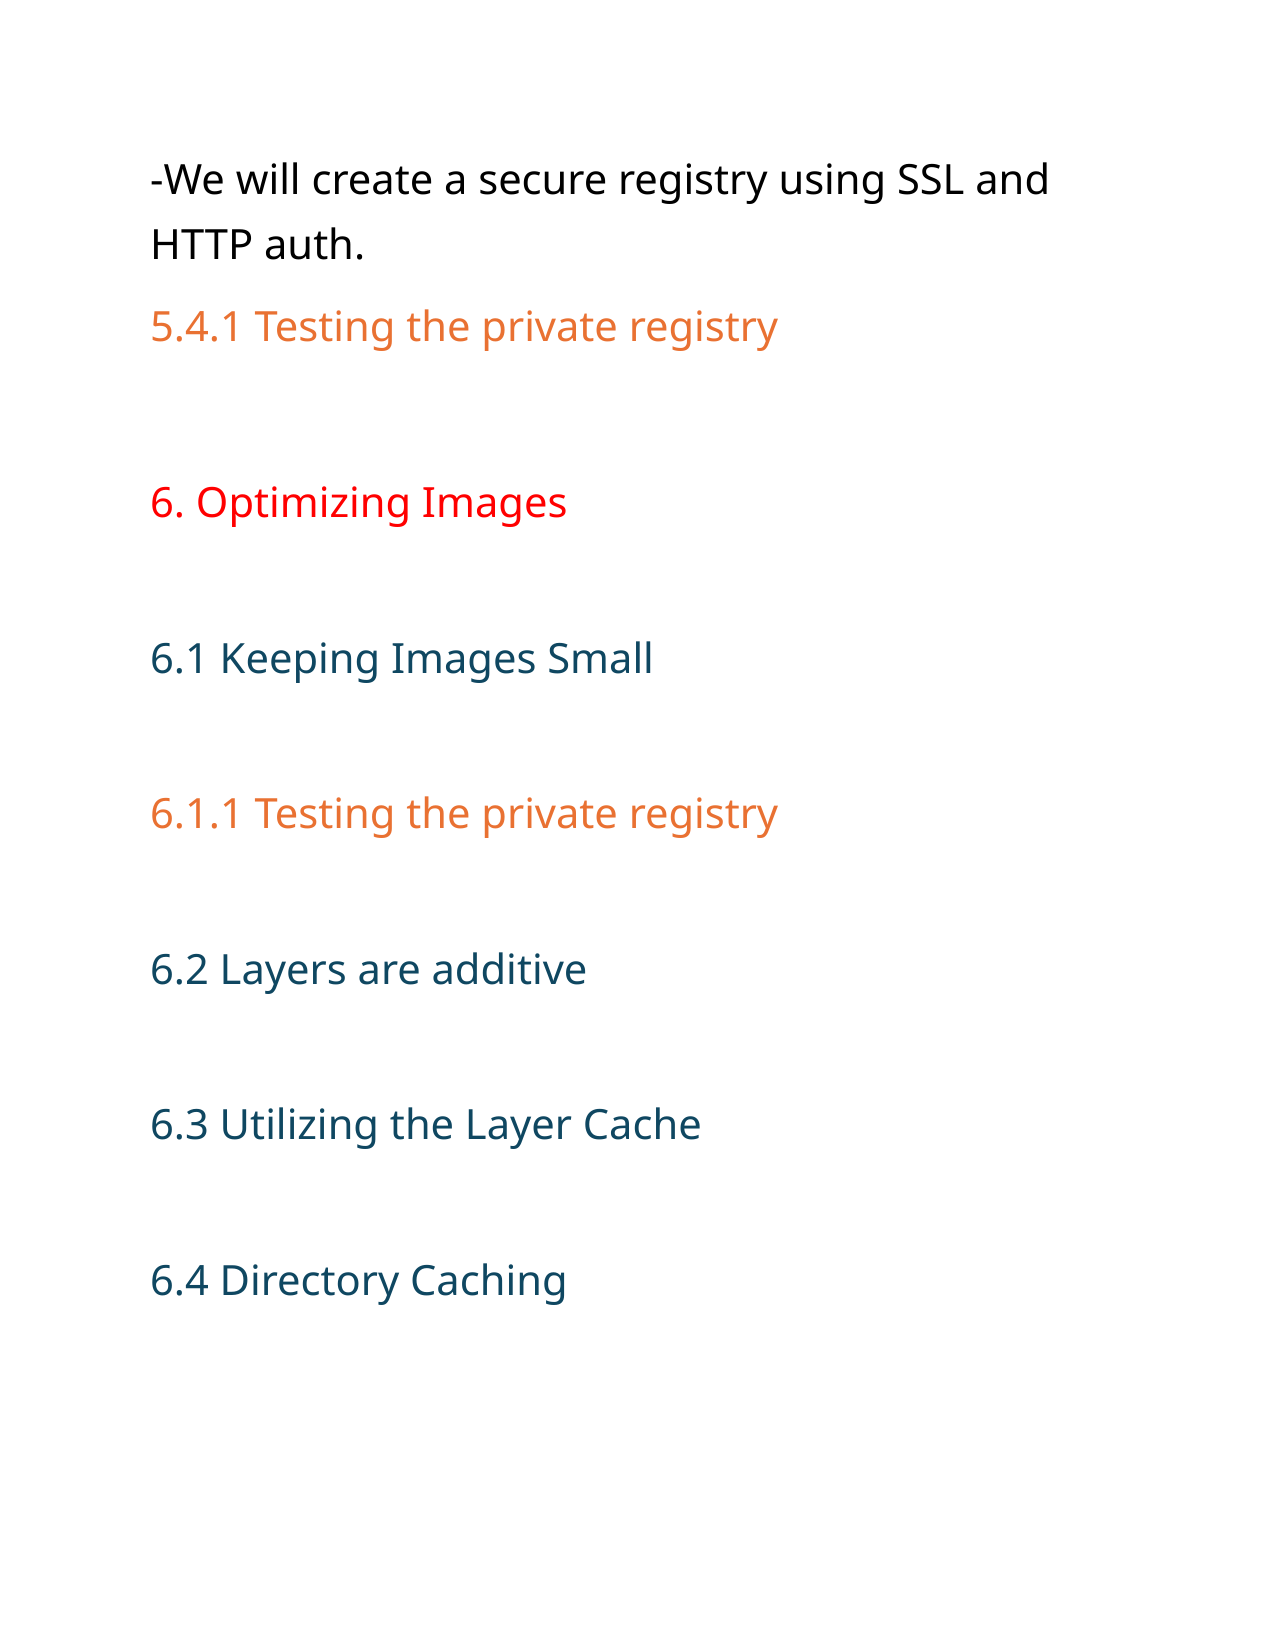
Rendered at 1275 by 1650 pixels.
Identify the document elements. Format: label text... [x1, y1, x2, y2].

subtitle 6.3 Utilizing the Layer Cache [150, 1095, 1125, 1152]
subtitle 6.4 Directory Caching [150, 1250, 1125, 1307]
subtitle 5.4.1 Testing the private registry [150, 297, 1125, 354]
text -We will create a secure registry using SSL and HTTP auth. [150, 150, 1125, 272]
subtitle 6.2 Layers are additive [150, 939, 1125, 996]
subtitle 6. Optimizing Images [150, 473, 1125, 530]
subtitle 6.1.1 Testing the private registry [150, 784, 1125, 841]
subtitle 6.1 Keeping Images Small [150, 629, 1125, 686]
